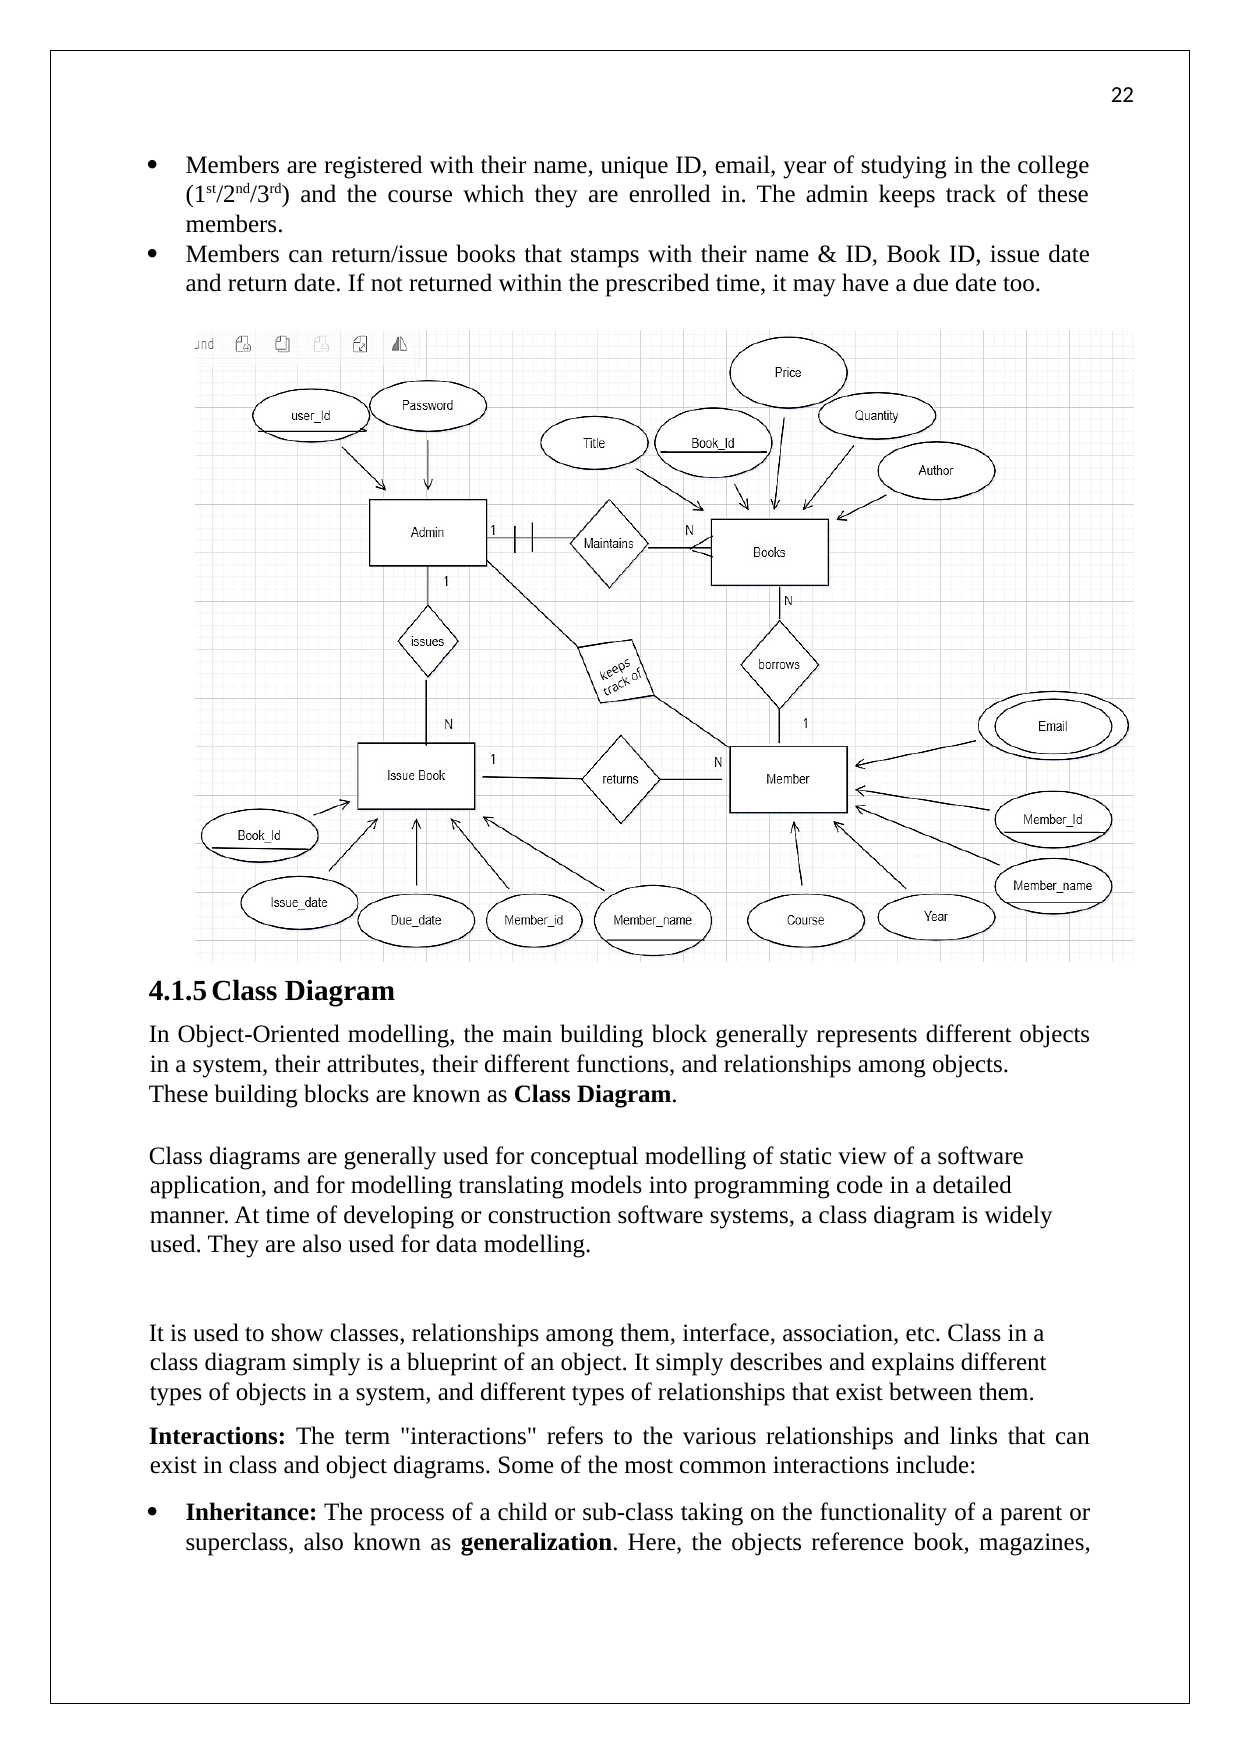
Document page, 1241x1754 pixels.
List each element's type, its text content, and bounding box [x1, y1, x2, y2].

text These building blocks are known as Class Diagram. [148, 1079, 1091, 1108]
text Interactions: The term "interactions" refers to the various relationships and links that can exist in class and object diagrams. Some of the most common interactions include: [148, 1421, 1091, 1479]
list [148, 1497, 1091, 1555]
text In Object-Oriented modelling, the main building block generally represents different objects in a system, their attributes, their different functions, and relationships among objects. [148, 1019, 1091, 1078]
subtitle 4.1.5 Class Diagram [148, 973, 1134, 1007]
list Members can return/issue books that stamps with their name & ID, Book ID, issue date and return date. If not returned within the prescribed time, it may have a due date too. [148, 239, 1091, 297]
picture [195, 330, 1134, 962]
list Members are registered with their name, unique ID, email, year of studying in the college (1st/2nd/3rd) and the course which they are enrolled in. The admin keeps track of these members. [148, 150, 1091, 238]
text Class diagrams are generally used for conceptual modelling of static view of a software application, and for modelling translating models into programming code in a detailed manner. At time of developing or construction software systems, a class diagram is widely used. They are also used for data modelling. [148, 1141, 1091, 1258]
text It is used to show classes, relationships among them, interface, association, etc. Class in a class diagram simply is a blueprint of an object. It simply describes and explains different types of objects in a system, and different types of relationships that exist between them. [148, 1318, 1091, 1406]
